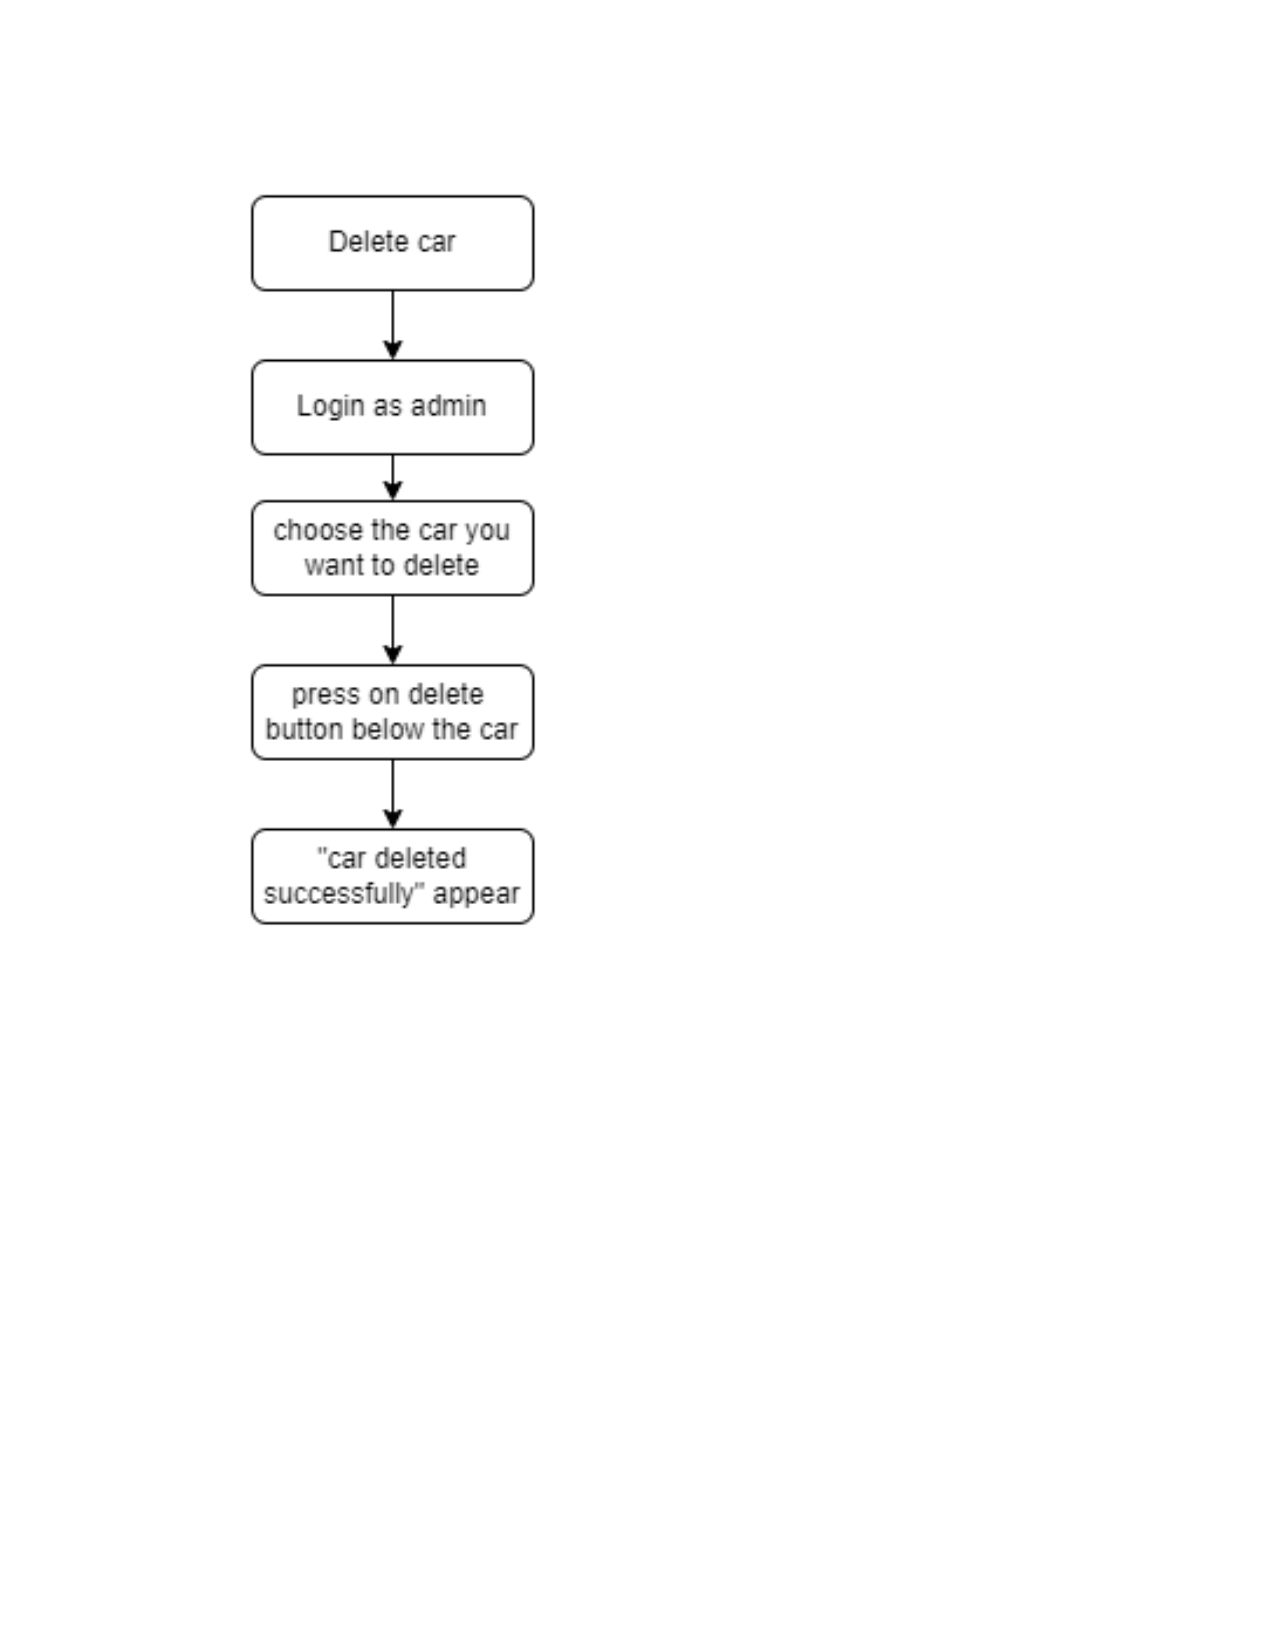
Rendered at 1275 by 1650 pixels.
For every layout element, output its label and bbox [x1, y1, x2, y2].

picture [205, 150, 582, 972]
